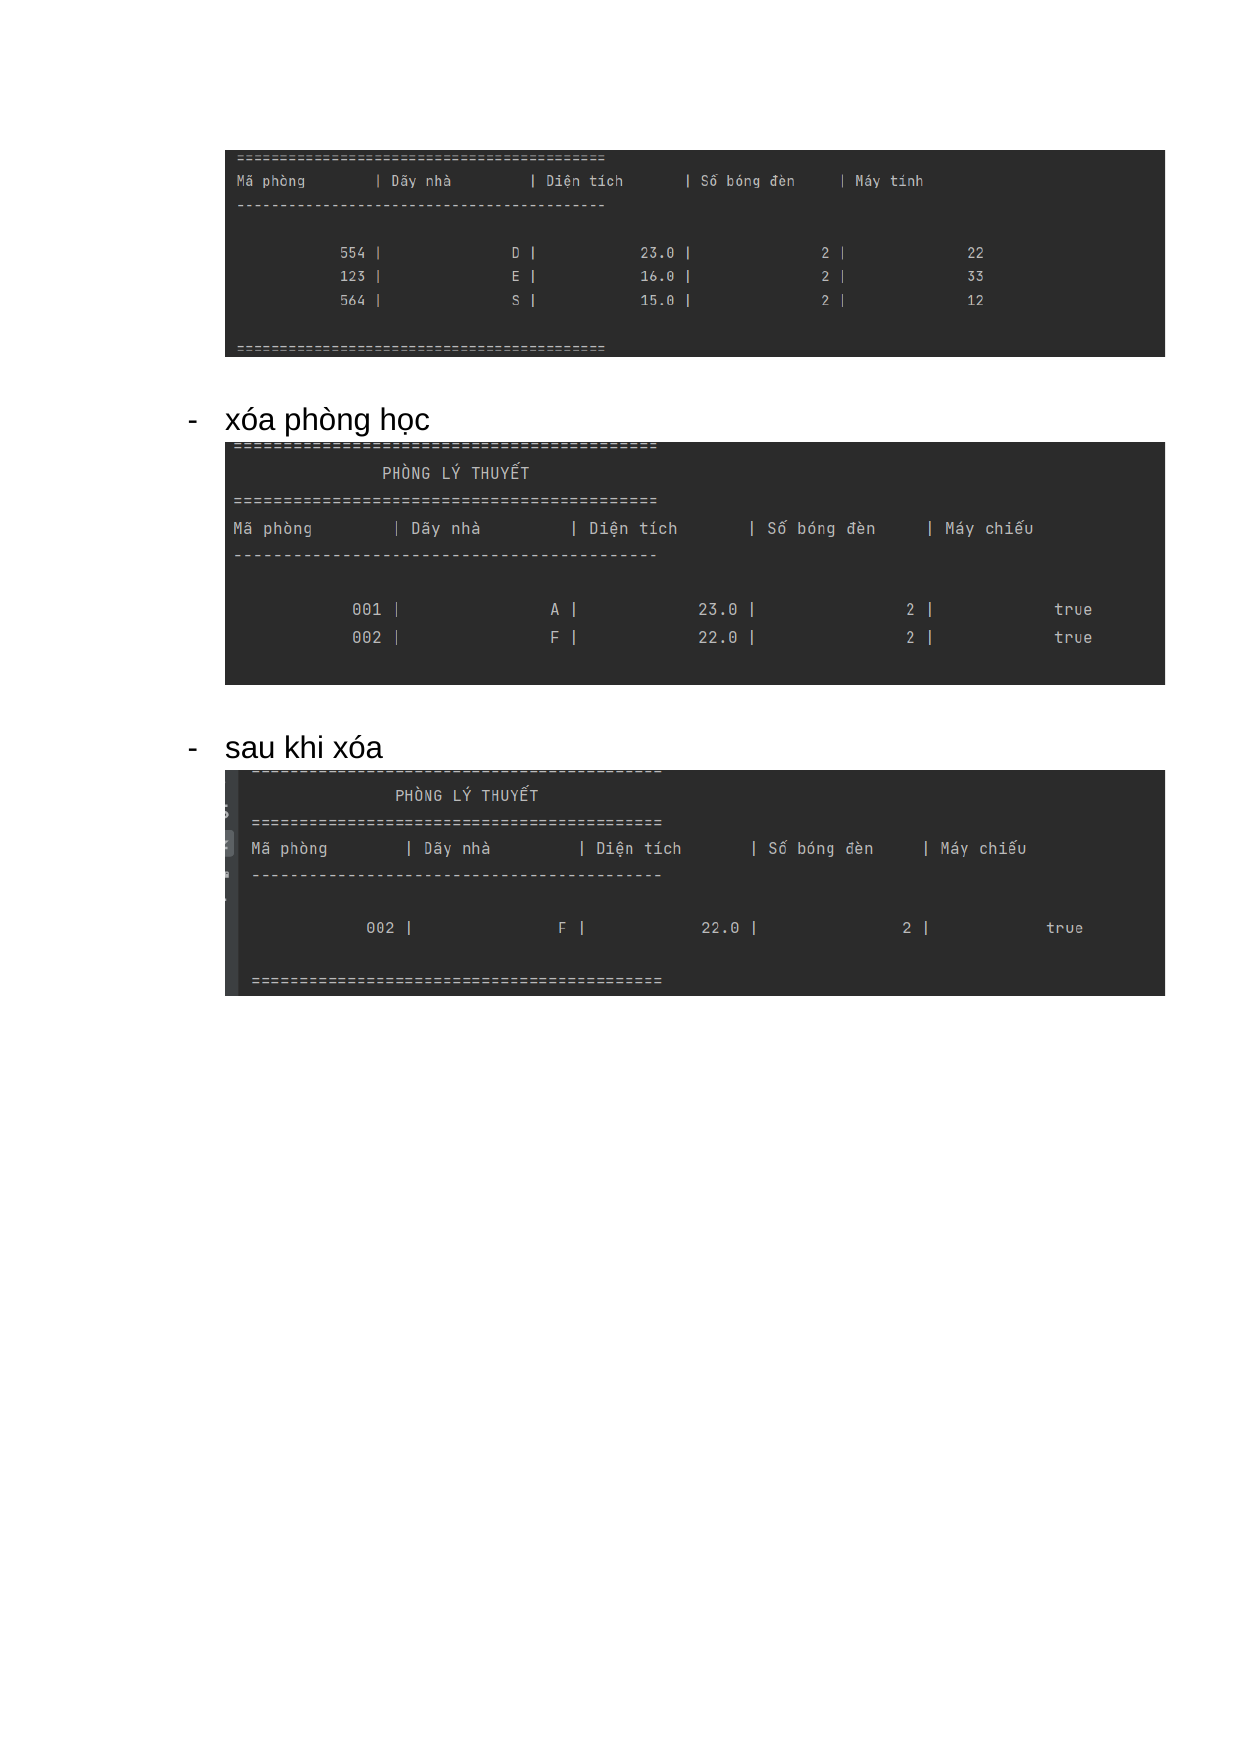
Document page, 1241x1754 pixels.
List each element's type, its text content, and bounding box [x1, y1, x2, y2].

picture [225, 770, 1166, 996]
picture [225, 150, 1166, 357]
list sau khi xóa [187, 729, 1090, 765]
list xóa phòng học [187, 401, 1090, 437]
picture [225, 442, 1166, 685]
